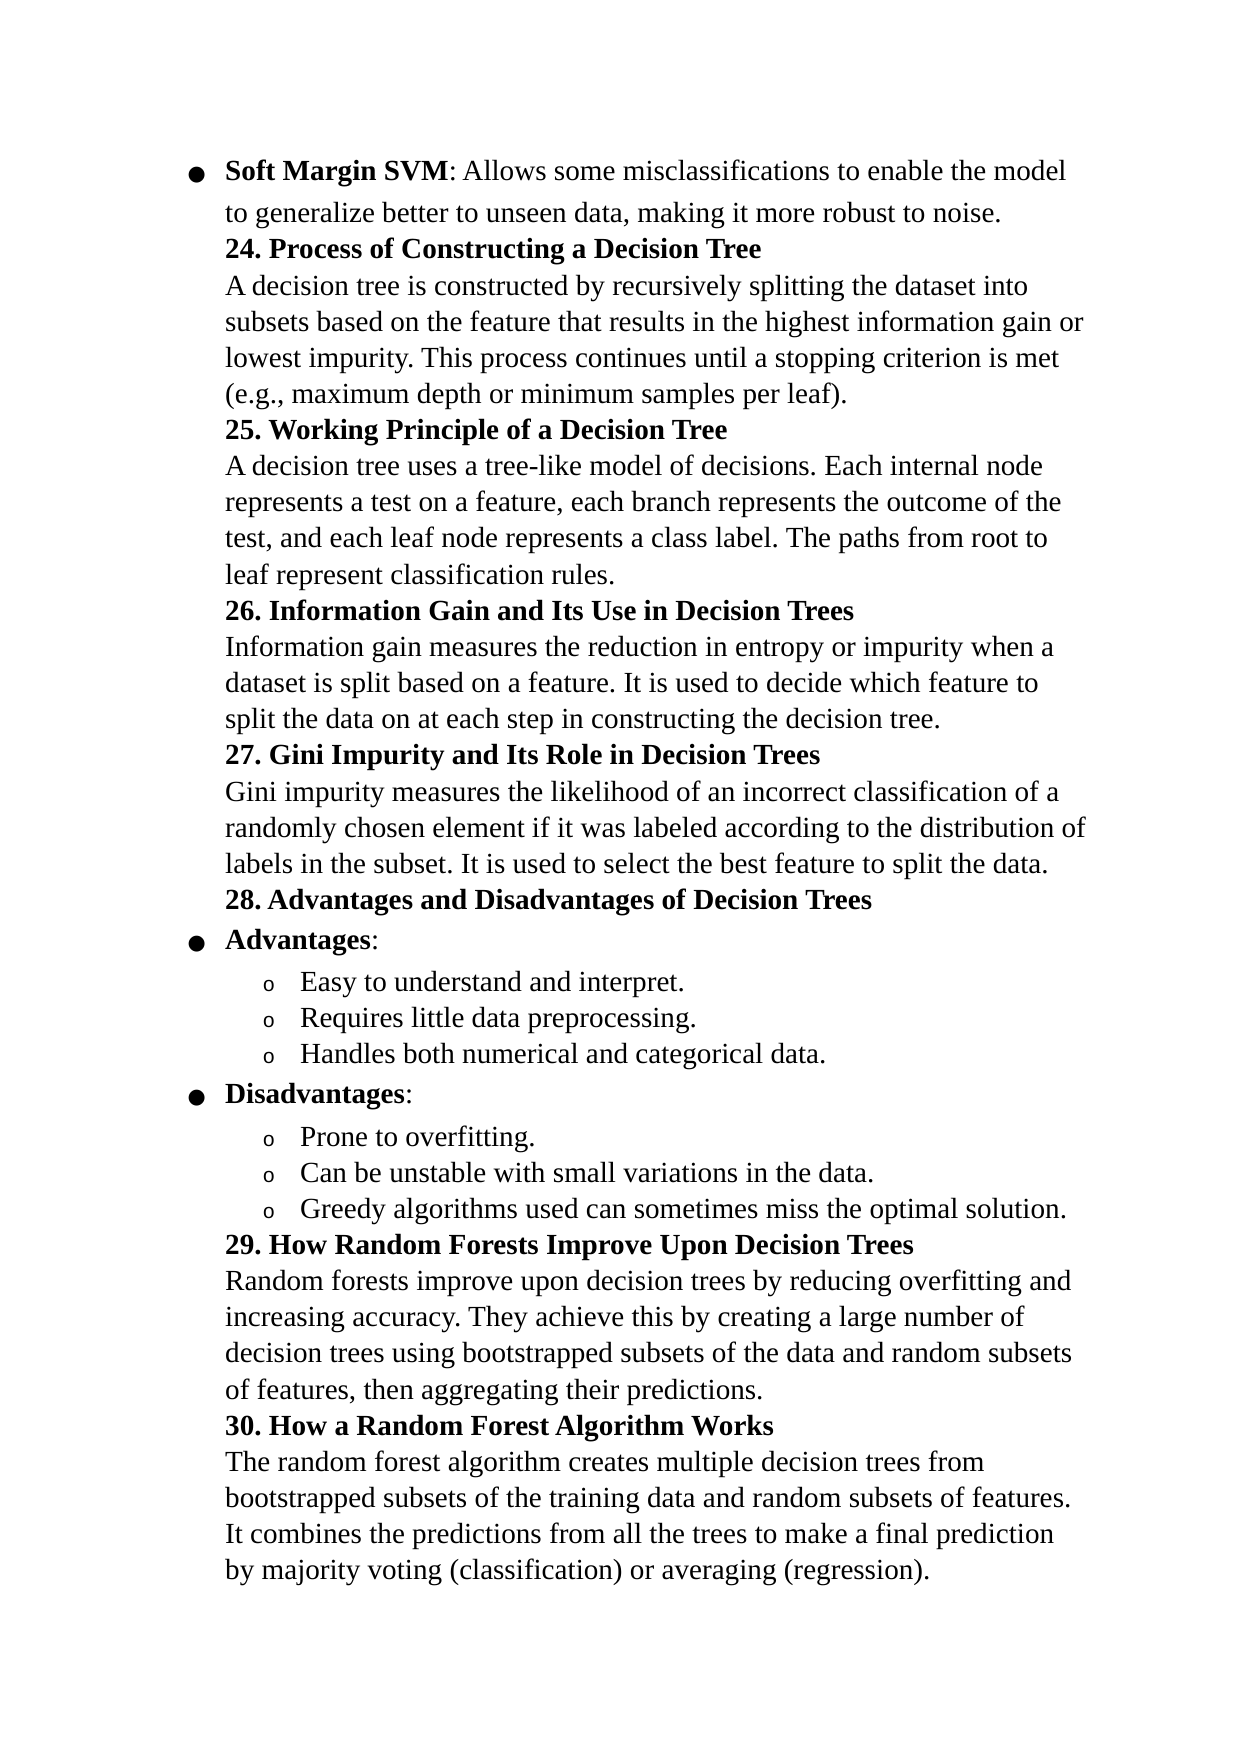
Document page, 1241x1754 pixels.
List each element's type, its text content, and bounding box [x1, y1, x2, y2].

text 27. Gini Impurity and Its Role in Decision Trees [225, 737, 1090, 771]
text 26. Information Gain and Its Use in Decision Trees [225, 593, 1090, 626]
list Requires little data preprocessing. [262, 1000, 1090, 1034]
text Gini impurity measures the likelihood of an incorrect classification of a randomly chosen element if it was labeled according to the distribution of labels in the subset. It is used to select the best feature to split the data. [225, 774, 1090, 879]
text Information gain measures the reduction in entropy or impurity when a dataset is split based on a feature. It is used to decide which feature to split the data on at each step in constructing the decision tree. [225, 629, 1090, 735]
list Easy to understand and interpret. [262, 964, 1090, 998]
text A decision tree is constructed by recursively splitting the dataset into subsets based on the feature that results in the highest information gain or lowest impurity. This process continues until a stopping criterion is met (e.g., maximum depth or minimum samples per leaf). [225, 268, 1090, 409]
text A decision tree uses a tree-like model of decisions. Each internal node represents a test on a feature, each branch represents the outcome of the test, and each leaf node represents a class label. The paths from root to leaf represent classification rules. [225, 448, 1090, 590]
text The random forest algorithm creates multiple decision trees from bootstrapped subsets of the training data and random subsets of features. It combines the predictions from all the trees to make a final prediction by majority voting (classification) or averaging (regression). [225, 1444, 1090, 1586]
list Prone to overfitting. [262, 1119, 1090, 1152]
text 29. How Random Forests Improve Upon Decision Trees [225, 1227, 1090, 1261]
text 25. Working Principle of a Decision Tree [225, 412, 1090, 446]
list Advantages: [187, 918, 1090, 961]
text 24. Process of Constructing a Decision Tree [225, 231, 1090, 265]
text 30. How a Random Forest Algorithm Works [225, 1408, 1090, 1441]
list Greedy algorithms used can sometimes miss the optimal solution. [262, 1191, 1090, 1224]
list Can be unstable with small variations in the data. [262, 1155, 1090, 1188]
list Soft Margin SVM: Allows some misclassifications to enable the model to generalize better to unseen data, making it more robust to noise. [187, 150, 1090, 229]
list Disadvantages: [187, 1073, 1090, 1115]
text Random forests improve upon decision trees by reducing overfitting and increasing accuracy. They achieve this by creating a large number of decision trees using bootstrapped subsets of the data and random subsets of features, then aggregating their predictions. [225, 1263, 1090, 1405]
text 28. Advantages and Disadvantages of Decision Trees [225, 882, 1090, 916]
list Handles both numerical and categorical data. [262, 1037, 1090, 1070]
